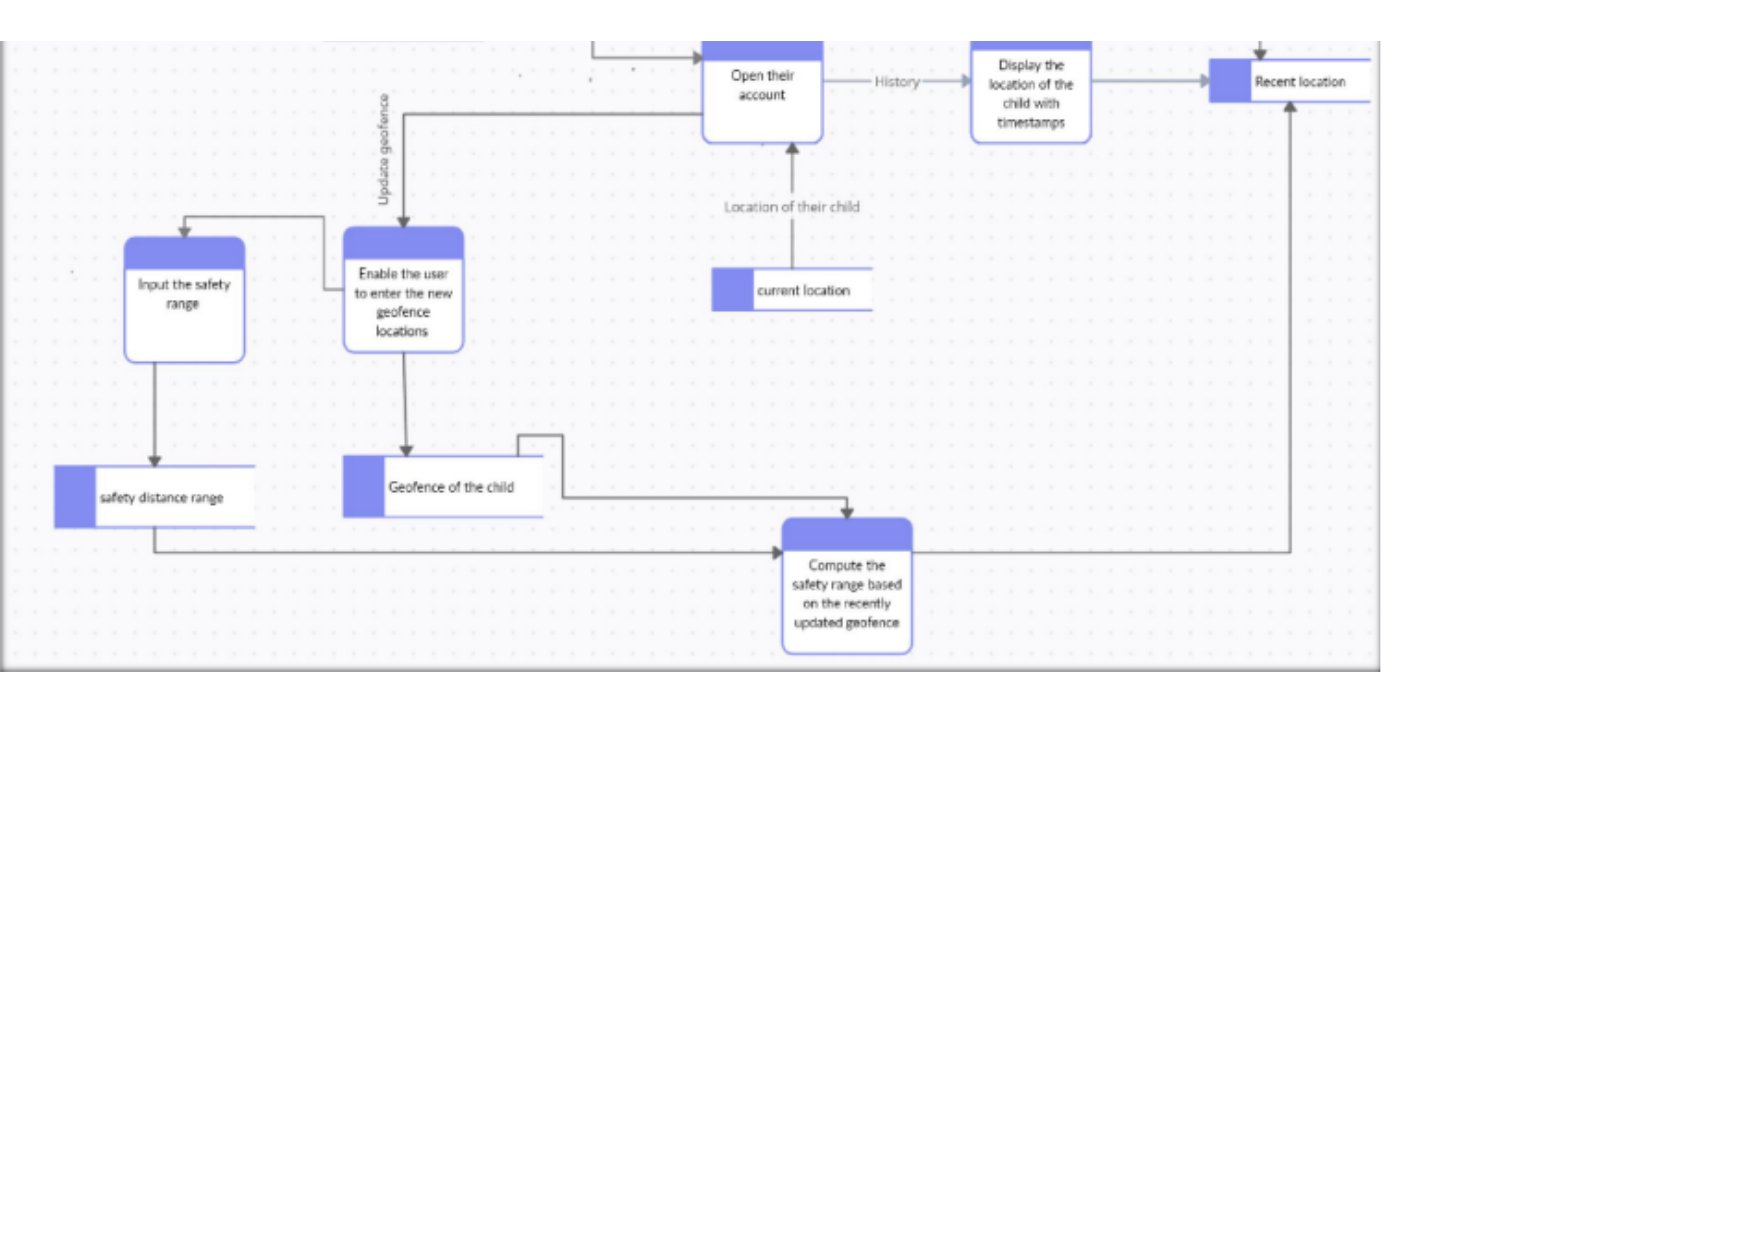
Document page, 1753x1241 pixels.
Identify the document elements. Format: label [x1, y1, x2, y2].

picture [0, 41, 1381, 672]
